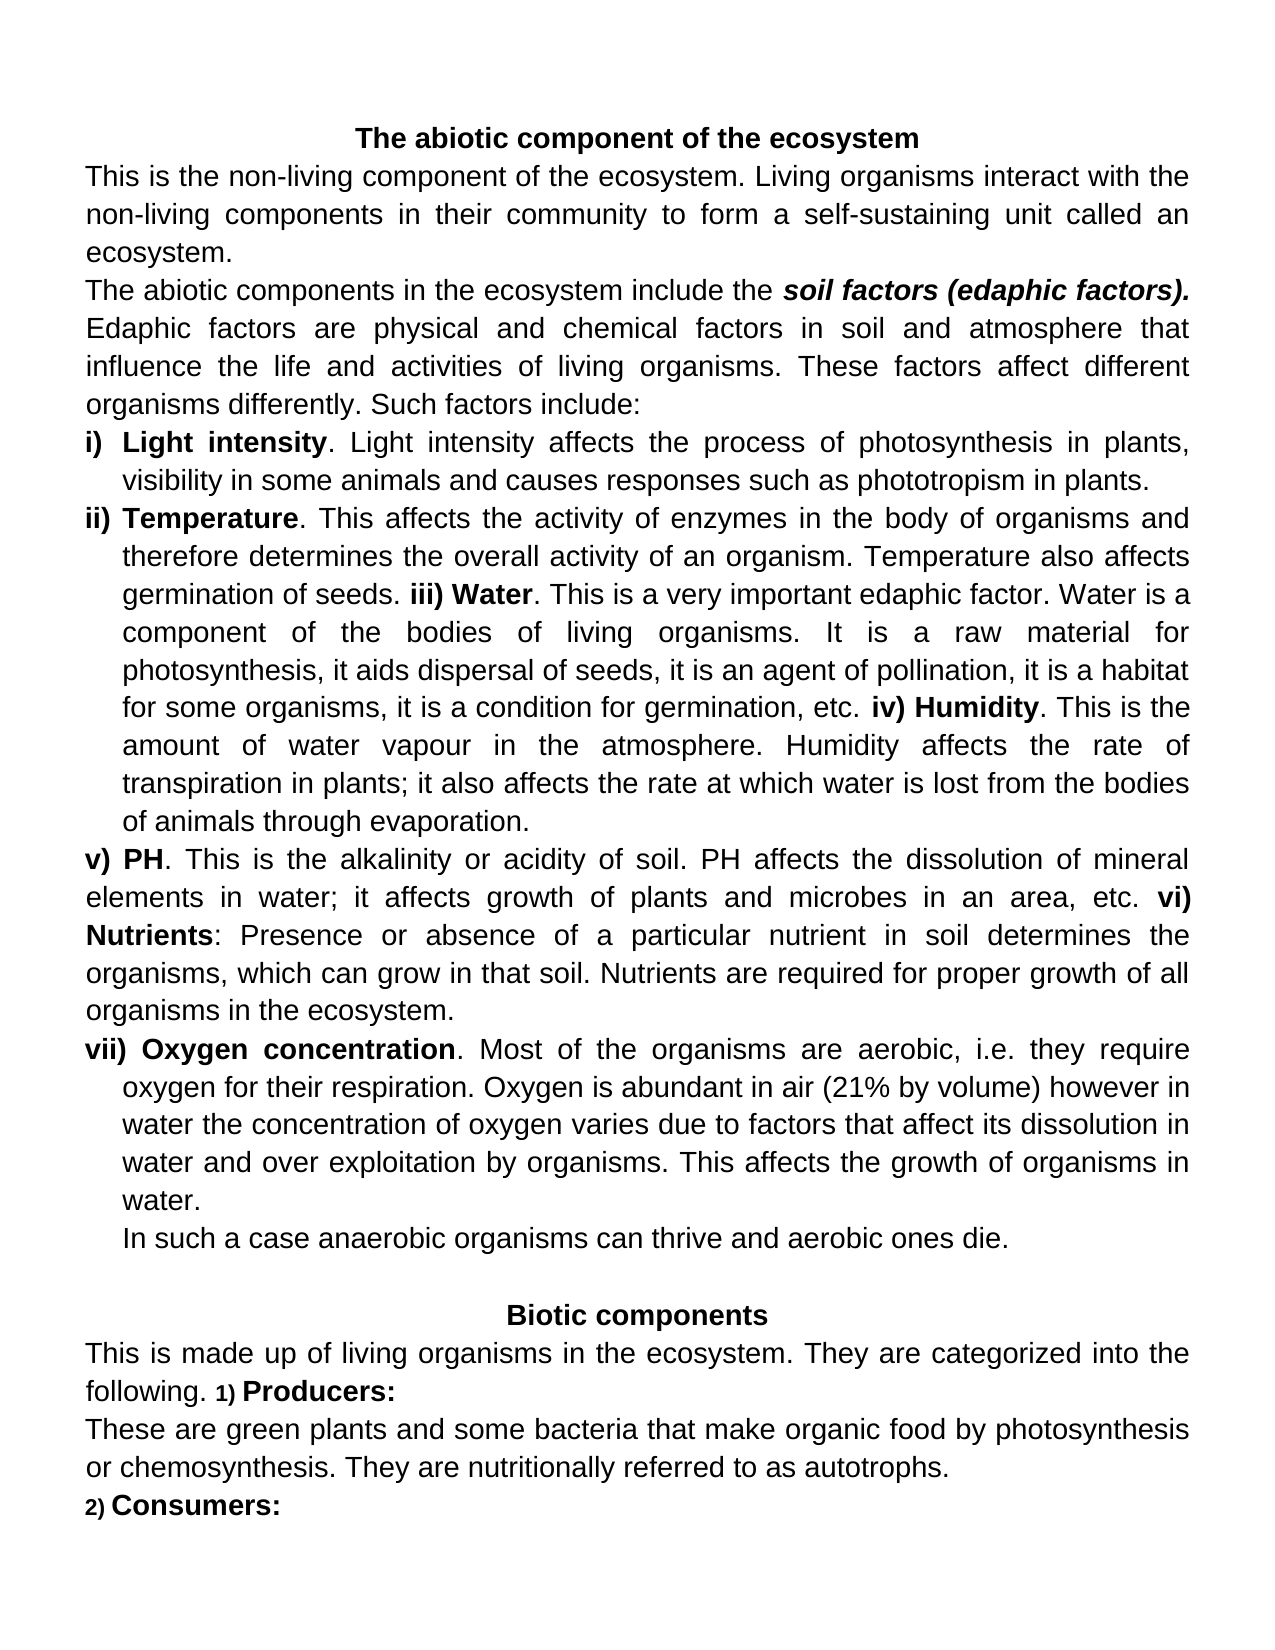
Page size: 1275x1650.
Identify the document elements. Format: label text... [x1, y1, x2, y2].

text v) PH. This is the alkalinity or acidity of soil. PH affects the dissolution of mineral elements in water; it affects growth of plants and microbes in an area, etc. vi) Nutrients: Presence or absence of a particular nutrient in soil determines the organisms, which can grow in that soil. Nutrients are required for proper growth of all organisms in the ecosystem. [84, 842, 1191, 1027]
text The abiotic components in the ecosystem include the soil factors (edaphic factors). Edaphic factors are physical and chemical factors in soil and atmosphere that influence the life and activities of living organisms. These factors affect different organisms differently. Such factors include: [84, 273, 1191, 420]
subtitle Biotic components [109, 1298, 1166, 1332]
list Light intensity. Light intensity affects the process of photosynthesis in plants, visibility in some animals and causes responses such as phototropism in plants. [84, 425, 1191, 497]
text 2) Consumers: [84, 1488, 1203, 1522]
text In such a case anaerobic organisms can thrive and aerobic ones die. [122, 1221, 1191, 1255]
text This is made up of living organisms in the ecosystem. They are categorized into the following. 1) Producers: [84, 1336, 1191, 1407]
list Temperature. This affects the activity of enzymes in the body of organisms and therefore determines the overall activity of an organism. Temperature also affects germination of seeds. iii) Water. This is a very important edaphic factor. Water is a component of the bodies of living organisms. It is a raw material for photosynthesis, it aids dispersal of seeds, it is an agent of pollination, it is a habitat for some organisms, it is a condition for germination, etc. iv) Humidity. This is the amount of water vapour in the atmosphere. Humidity affects the rate of transpiration in plants; it also affects the rate at which water is lost from the bodies of animals through evaporation. [84, 501, 1191, 837]
text vii) Oxygen concentration. Most of the organisms are aerobic, i.e. they require oxygen for their respiration. Oxygen is abundant in air (21% by volume) however in water the concentration of oxygen varies due to factors that affect its dissolution in water and over exploitation by organisms. This affects the growth of organisms in water. [84, 1032, 1191, 1217]
subtitle The abiotic component of the ecosystem [109, 121, 1166, 155]
text This is the non-living component of the ecosystem. Living organisms interact with the non-living components in their community to form a self-sustaining unit called an ecosystem. [84, 159, 1191, 269]
text These are green plants and some bacteria that make organic food by photosynthesis or chemosynthesis. They are nutritionally referred to as autotrophs. [84, 1412, 1191, 1484]
